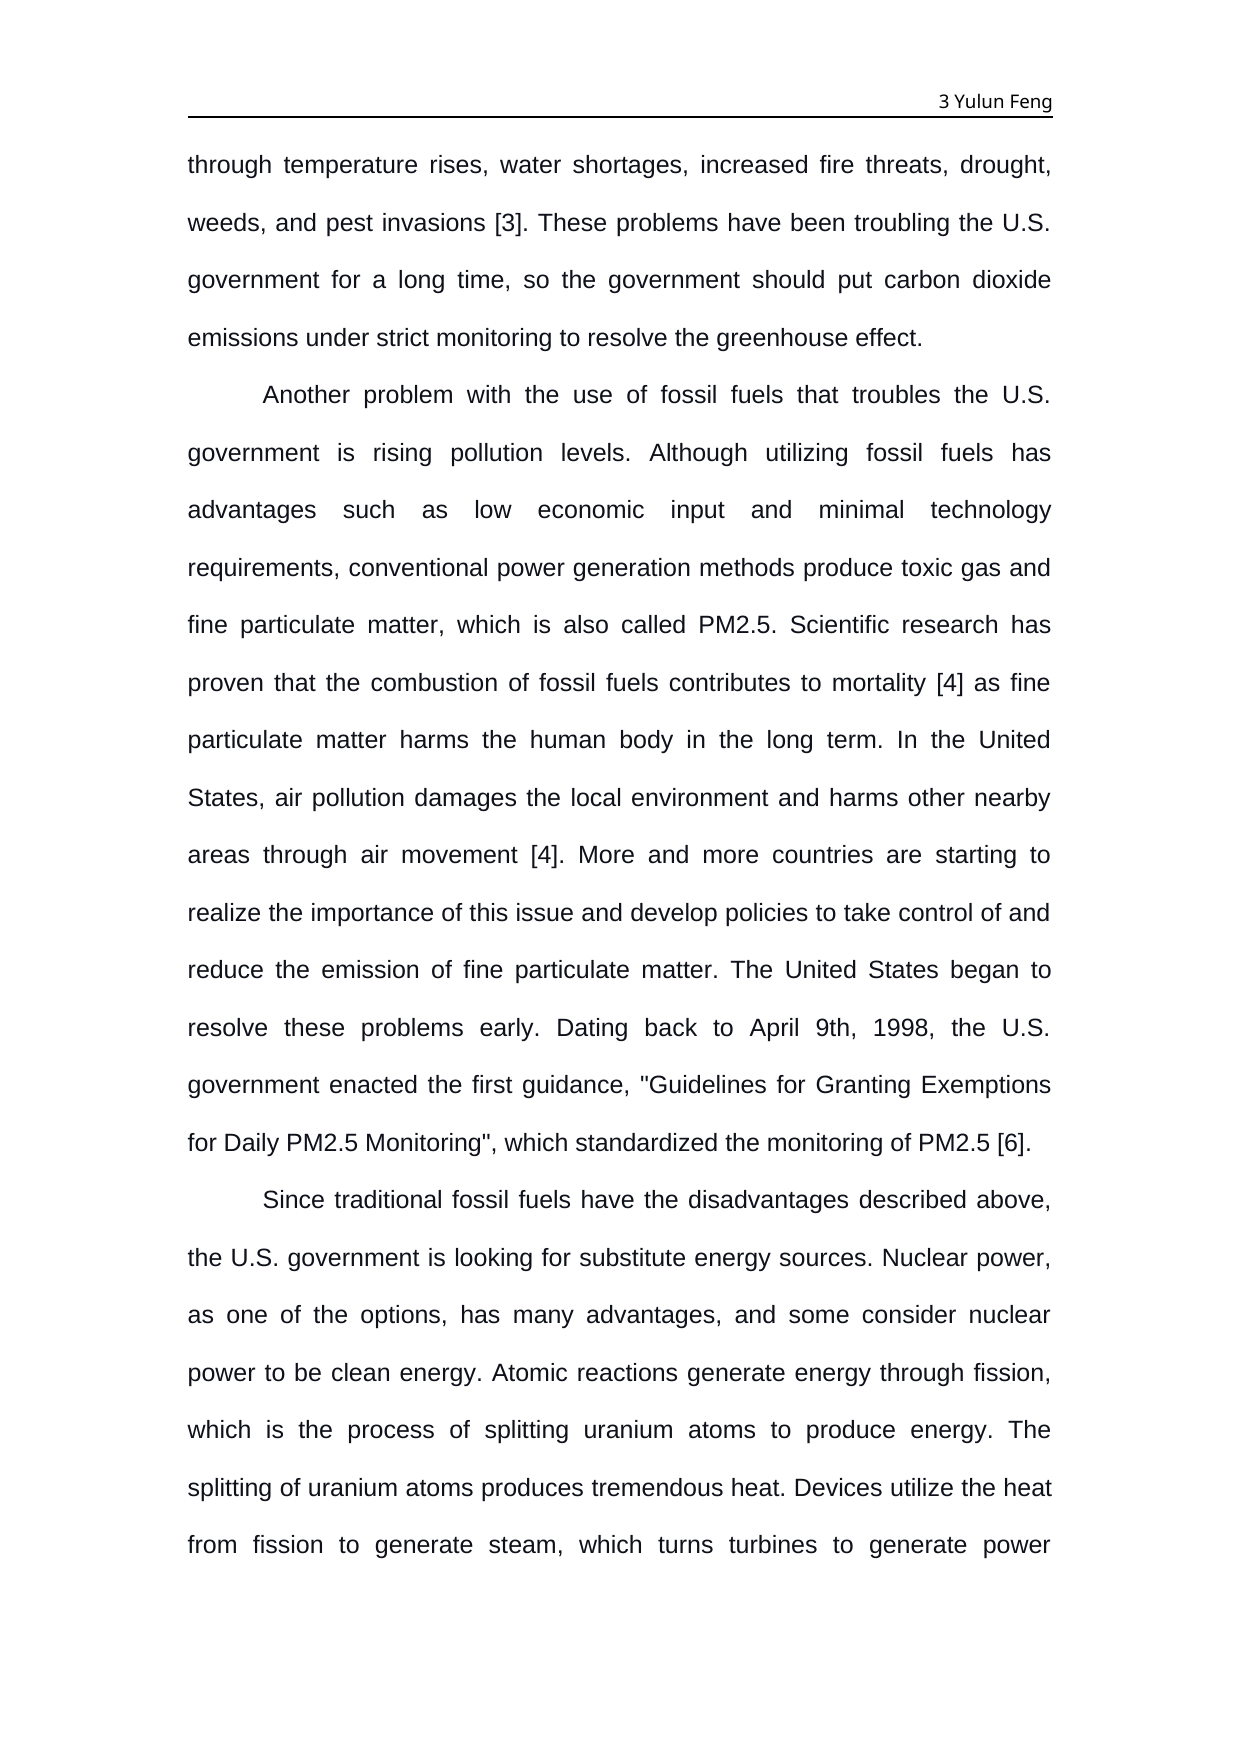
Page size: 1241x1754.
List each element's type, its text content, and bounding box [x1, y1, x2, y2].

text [187, 1185, 1053, 1559]
text Another problem with the use of fossil fuels that troubles the U.S. government is rising pollution levels. Although utilizing fossil fuels has advantages such as low economic input and minimal technology requirements, conventional power generation methods produce toxic gas and fine particulate matter, which is also called PM2.5. Scientific research has proven that the combustion of fossil fuels contributes to mortality [4] as fine particulate matter harms the human body in the long term. In the United States, air pollution damages the local environment and harms other nearby areas through air movement [4]. More and more countries are starting to realize the importance of this issue and develop policies to take control of and reduce the emission of fine particulate matter. The United States began to resolve these problems early. Dating back to April 9th, 1998, the U.S. government enacted the first guidance, "Guidelines for Granting Exemptions for Daily PM2.5 Monitoring", which standardized the monitoring of PM2.5 [6]. [187, 380, 1053, 1156]
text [187, 150, 1053, 351]
